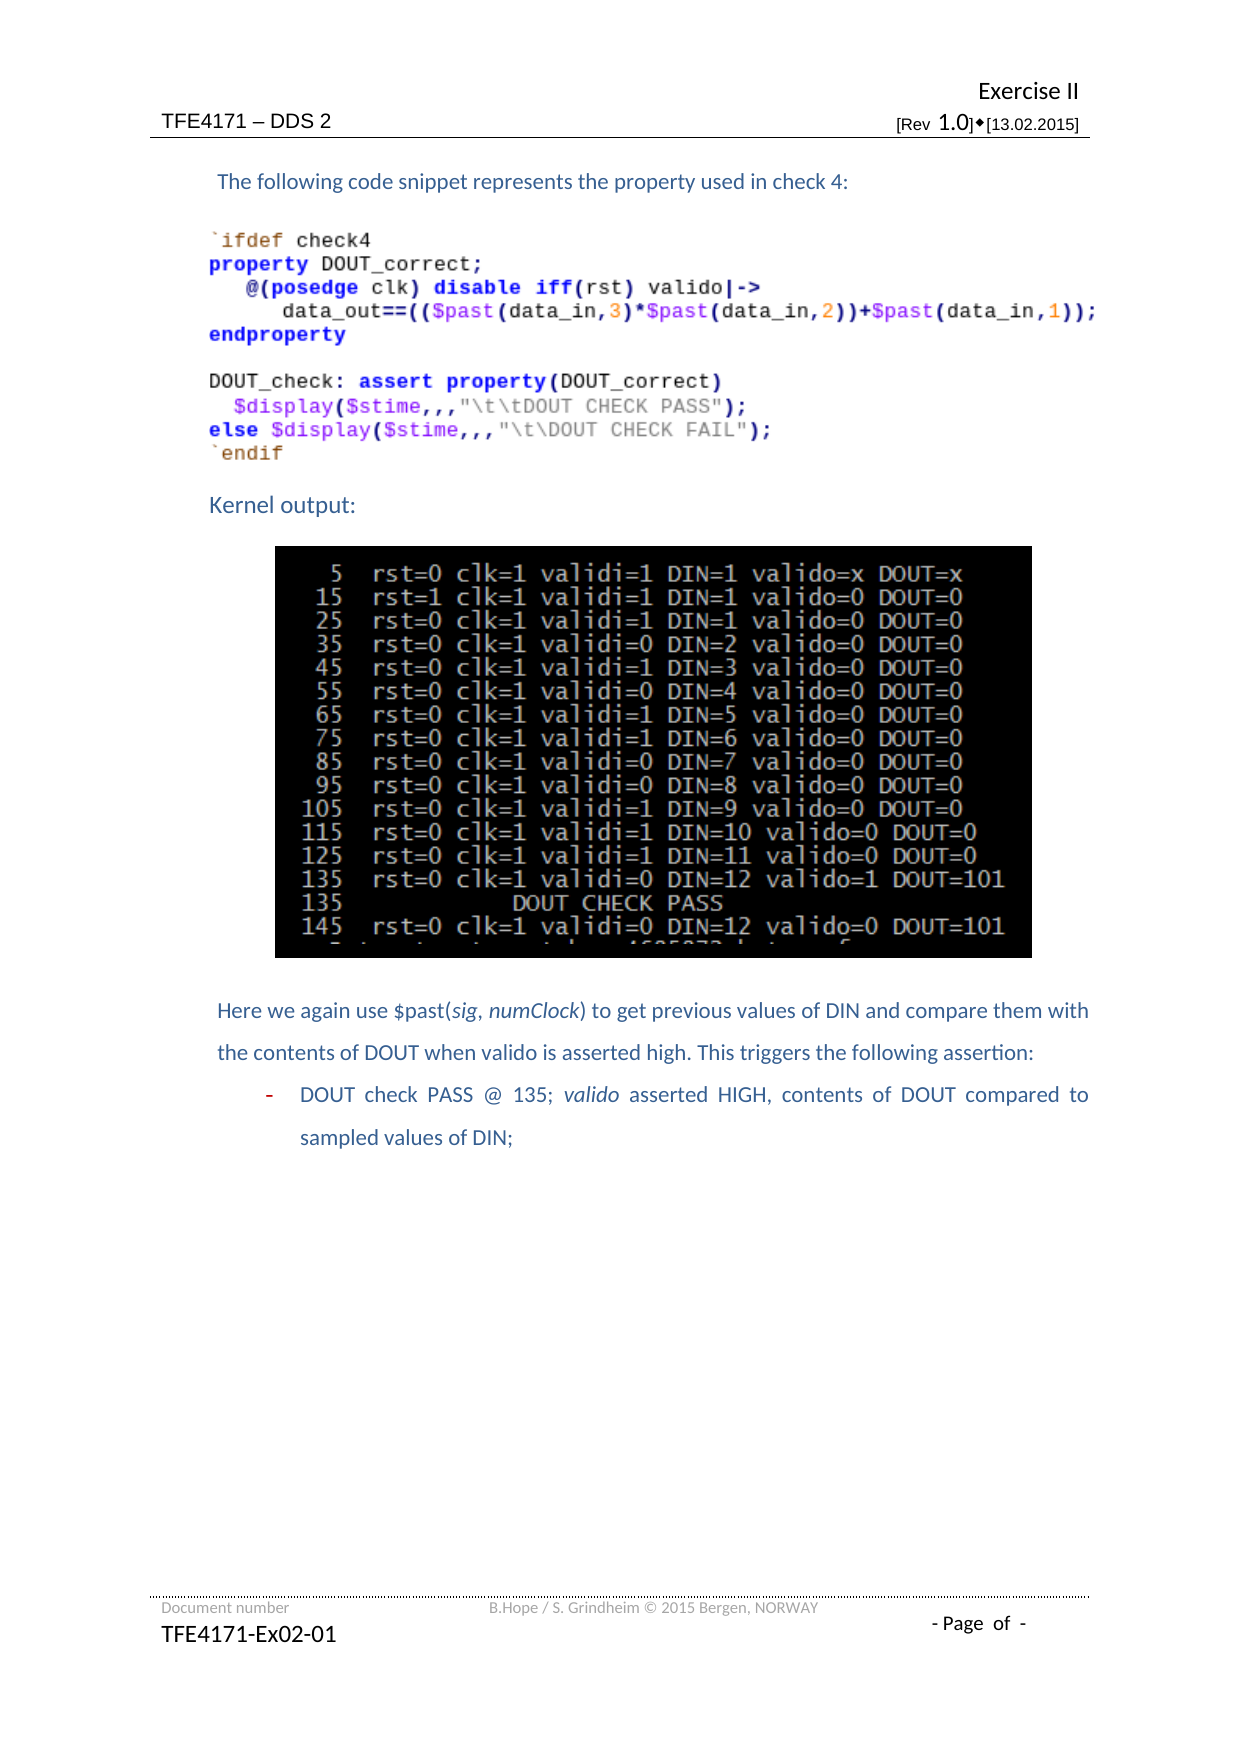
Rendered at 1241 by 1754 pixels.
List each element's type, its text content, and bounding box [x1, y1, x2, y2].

text The following code snippet represents the property used in check 4: [217, 167, 1090, 195]
text Kernel output: [209, 326, 1090, 520]
text Kernel output: [373, 230, 1090, 298]
picture [290, 561, 1018, 944]
list DOUT check PASS @ 135; valido asserted HIGH, contents of DOUT compared to sampled values of DIN; [262, 1080, 1090, 1151]
text Here we again use $past(sig, numClock) to get previous values of DIN and compare them with the contents of DOUT when valido is asserted high. This triggers the following assertion: [217, 996, 1090, 1066]
